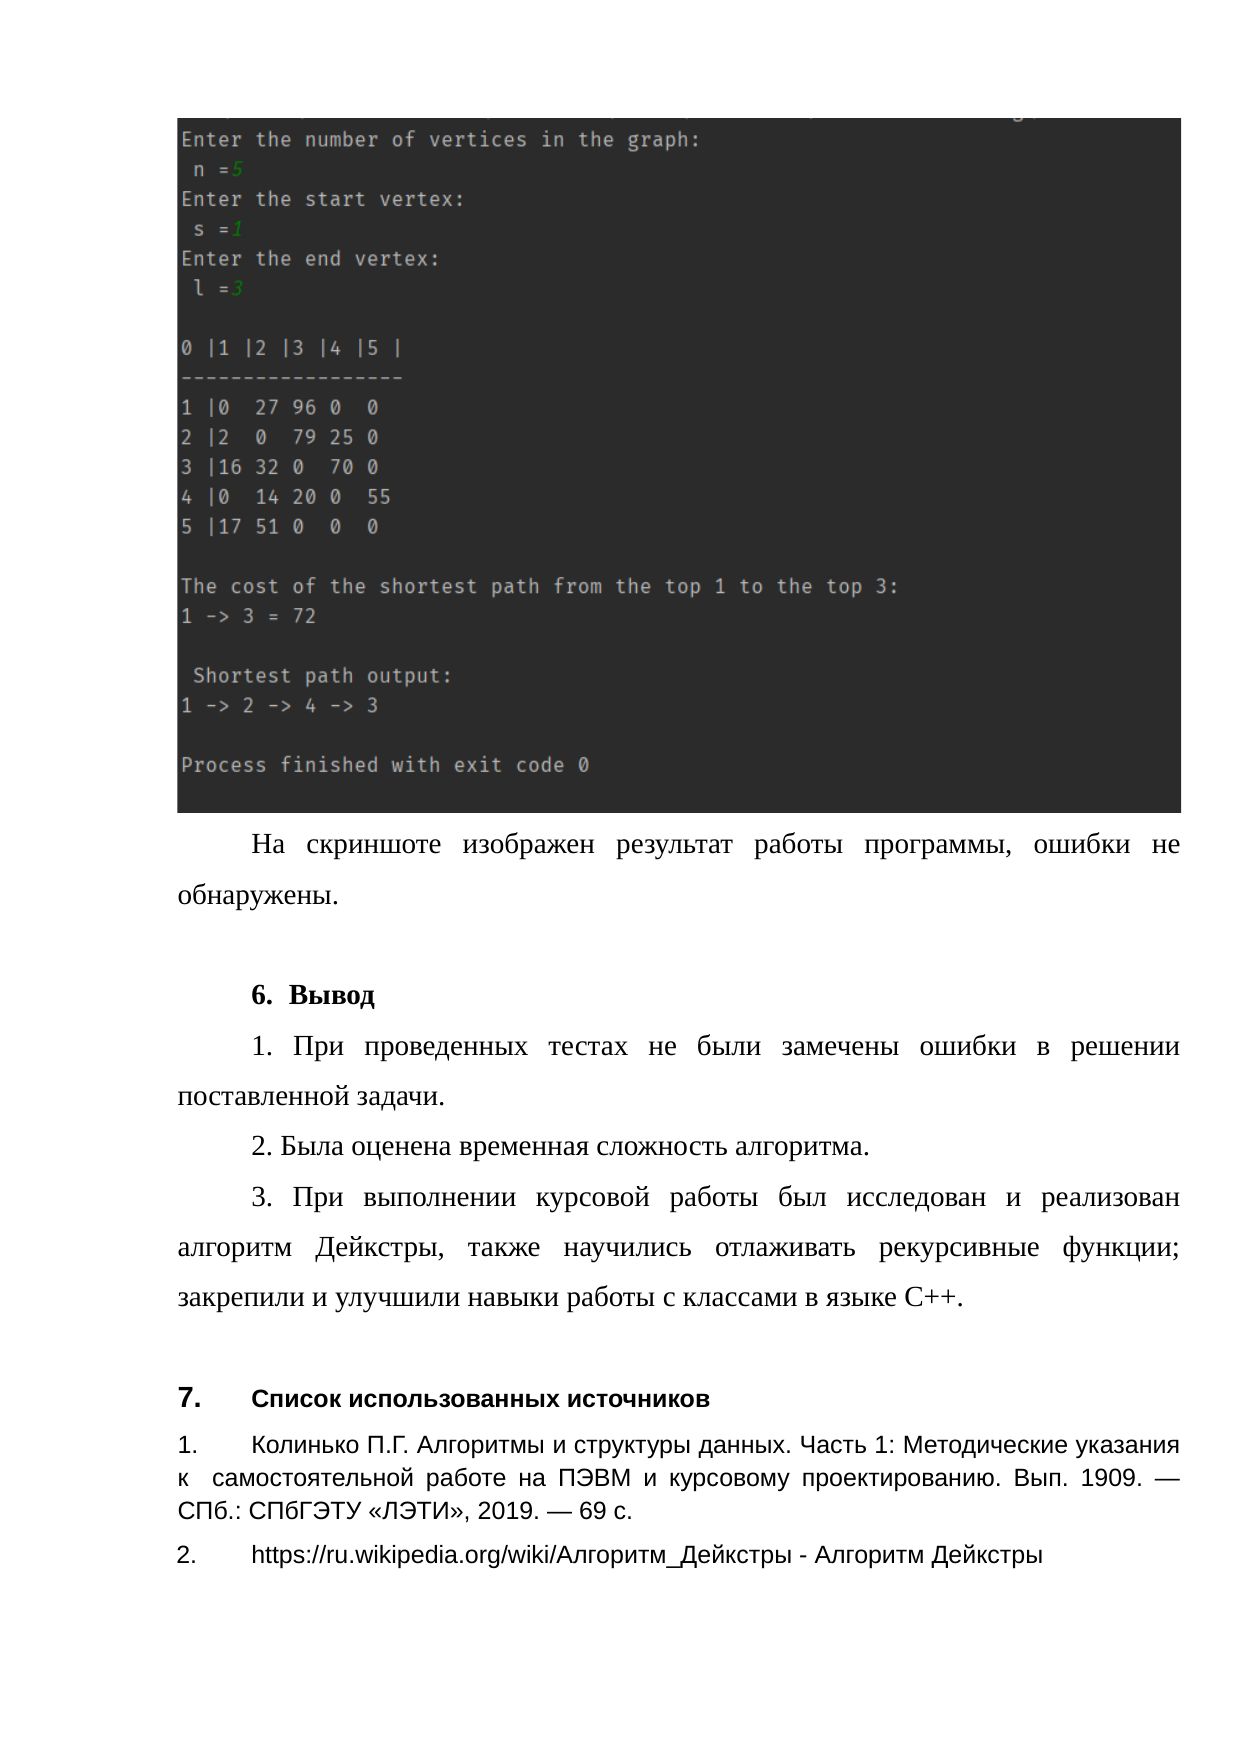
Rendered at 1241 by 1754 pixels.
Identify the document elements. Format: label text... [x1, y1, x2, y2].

picture [177, 118, 1182, 813]
text 1. При проведенных тестах не были замечены ошибки в решении поставленной задачи. [177, 1028, 1181, 1112]
list Колинько П.Г. Алгоритмы и структуры данных. Часть 1: Методические указания к самостоятельной работе на ПЭВМ и курсовому проектированию. Вып. 1909. — СПб.: СПбГЭТУ «ЛЭТИ», 2019. — 69 с. [177, 1430, 1181, 1525]
text На скриншоте изображен результат работы программы, ошибки не обнаружены. [177, 827, 1181, 910]
text 3. При выполнении курсовой работы был исследован и реализован алгоритм Дейкстры, также научились отлаживать рекурсивные функции; закрепили и улучшили навыки работы с классами в языке C++. [177, 1179, 1181, 1313]
list Вывод [251, 977, 1181, 1011]
list https://ru.wikipedia.org/wiki/Алгоритм_Дейкстры - Алгоритм Дейкстры [176, 1540, 1181, 1568]
list Список использованных источников [177, 1380, 1181, 1413]
text 2. Была оценена временная сложность алгоритма. [177, 1128, 1181, 1162]
